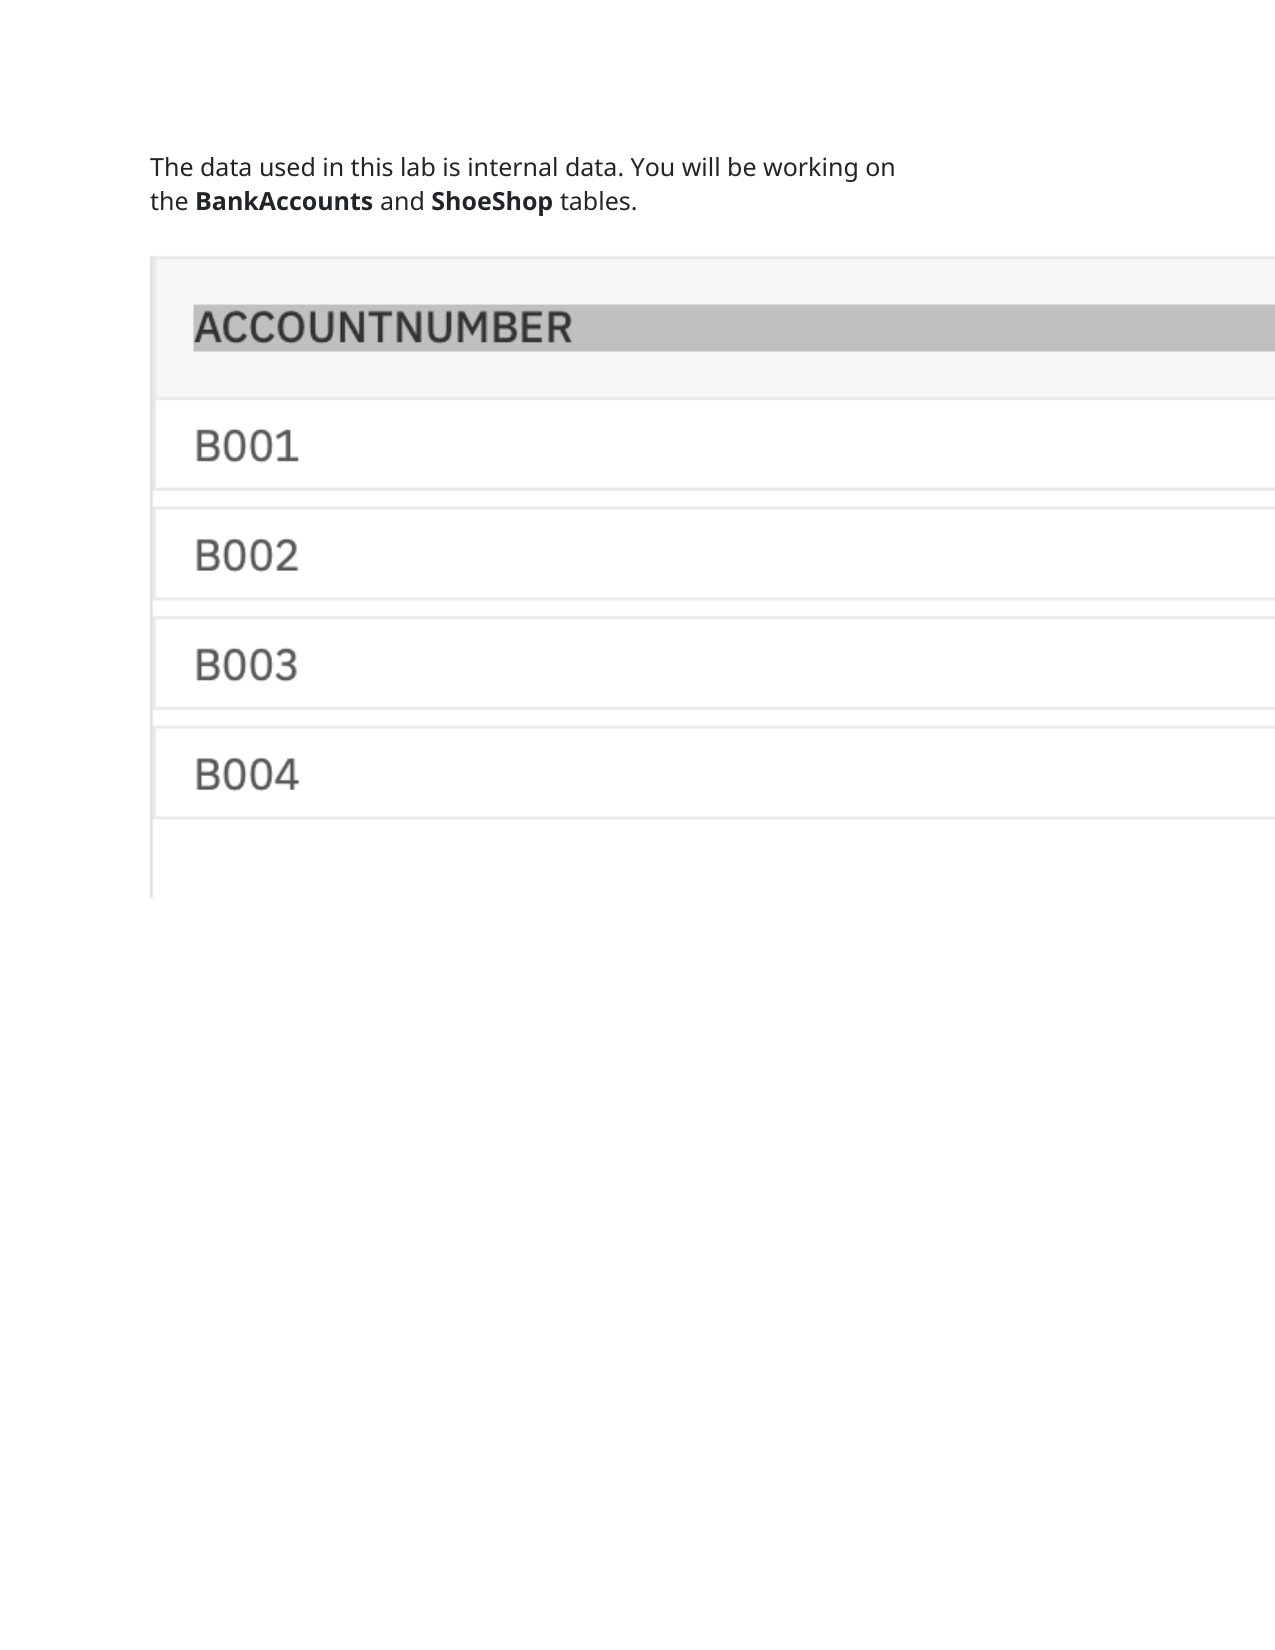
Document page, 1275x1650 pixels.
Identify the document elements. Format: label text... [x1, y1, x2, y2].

picture [150, 247, 1275, 898]
text The data used in this lab is internal data. You will be working on the BankAccounts and ShoeShop tables. [150, 150, 1125, 218]
